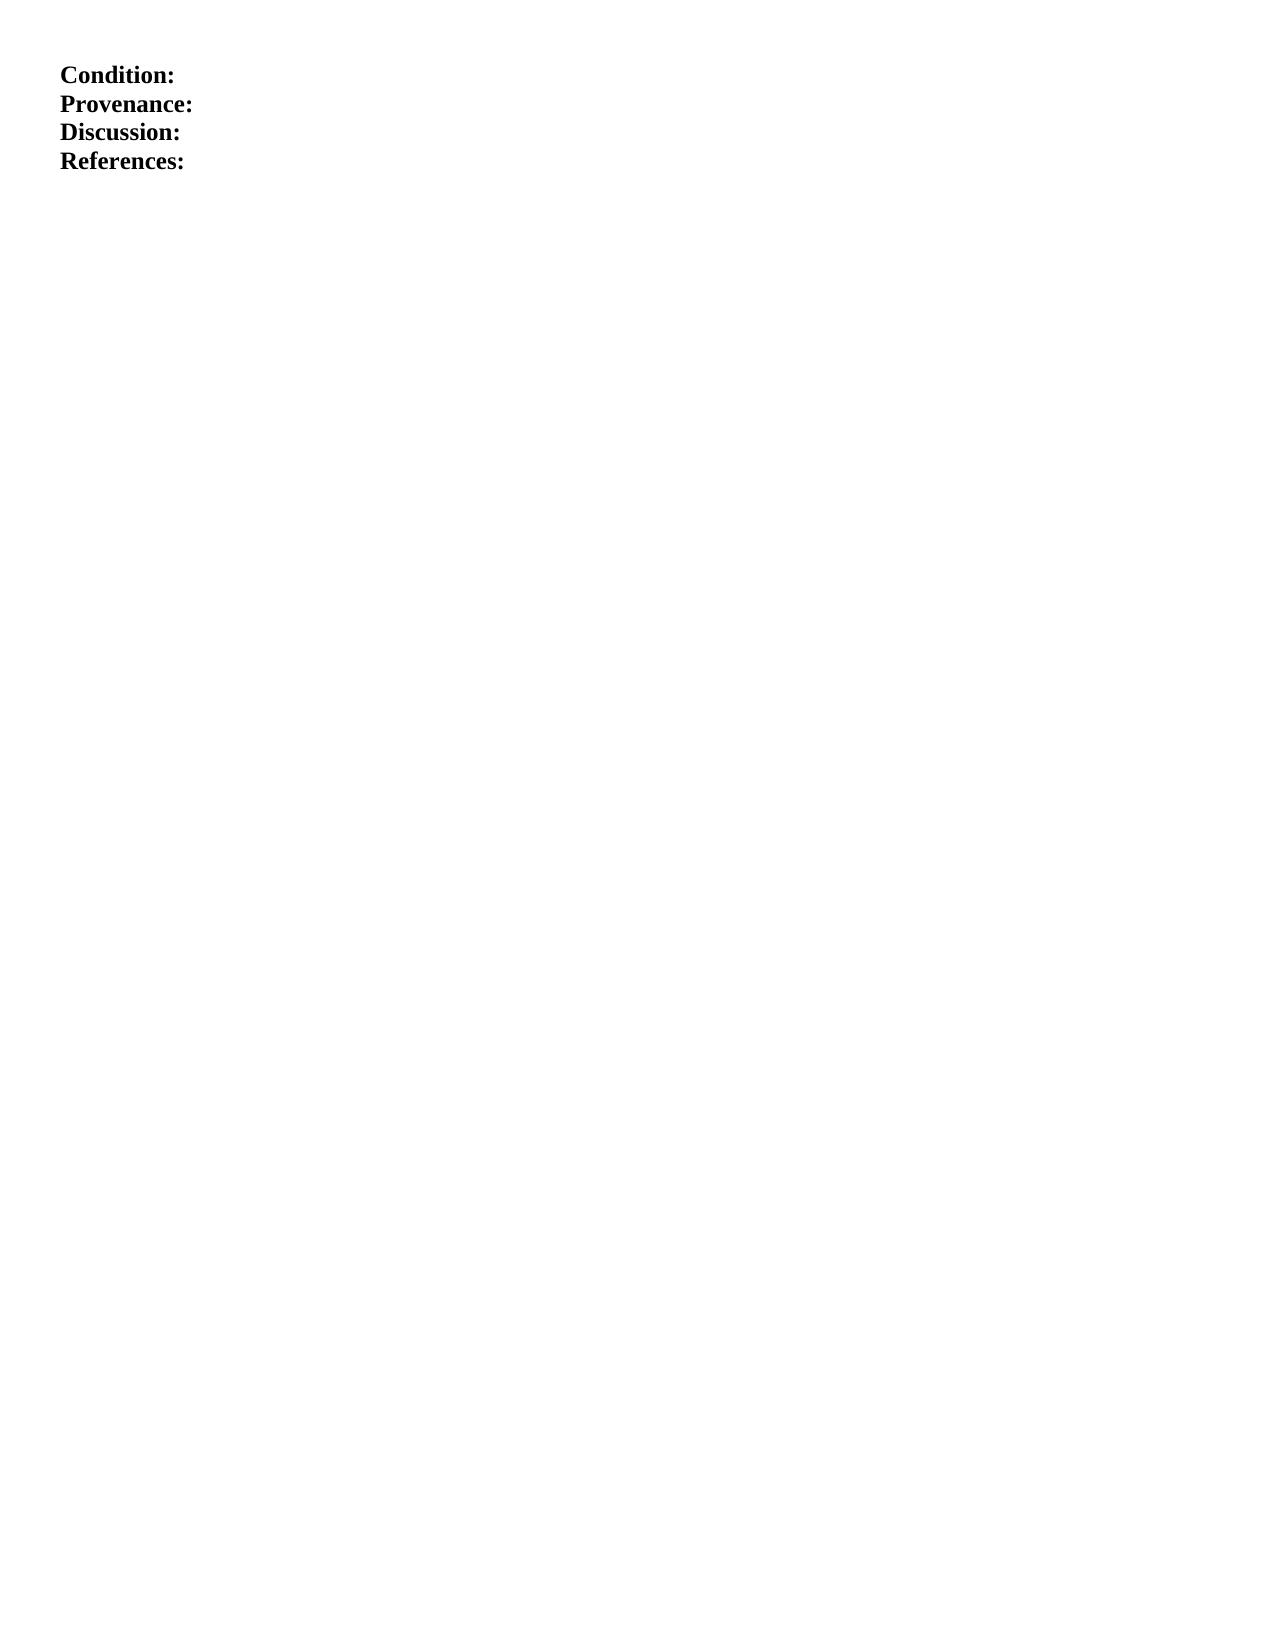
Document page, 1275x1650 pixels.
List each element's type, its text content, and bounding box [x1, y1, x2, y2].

text References: [60, 146, 1215, 175]
text Provenance: [60, 89, 1215, 117]
text Condition: [60, 60, 1215, 89]
text Discussion: [60, 117, 1215, 146]
